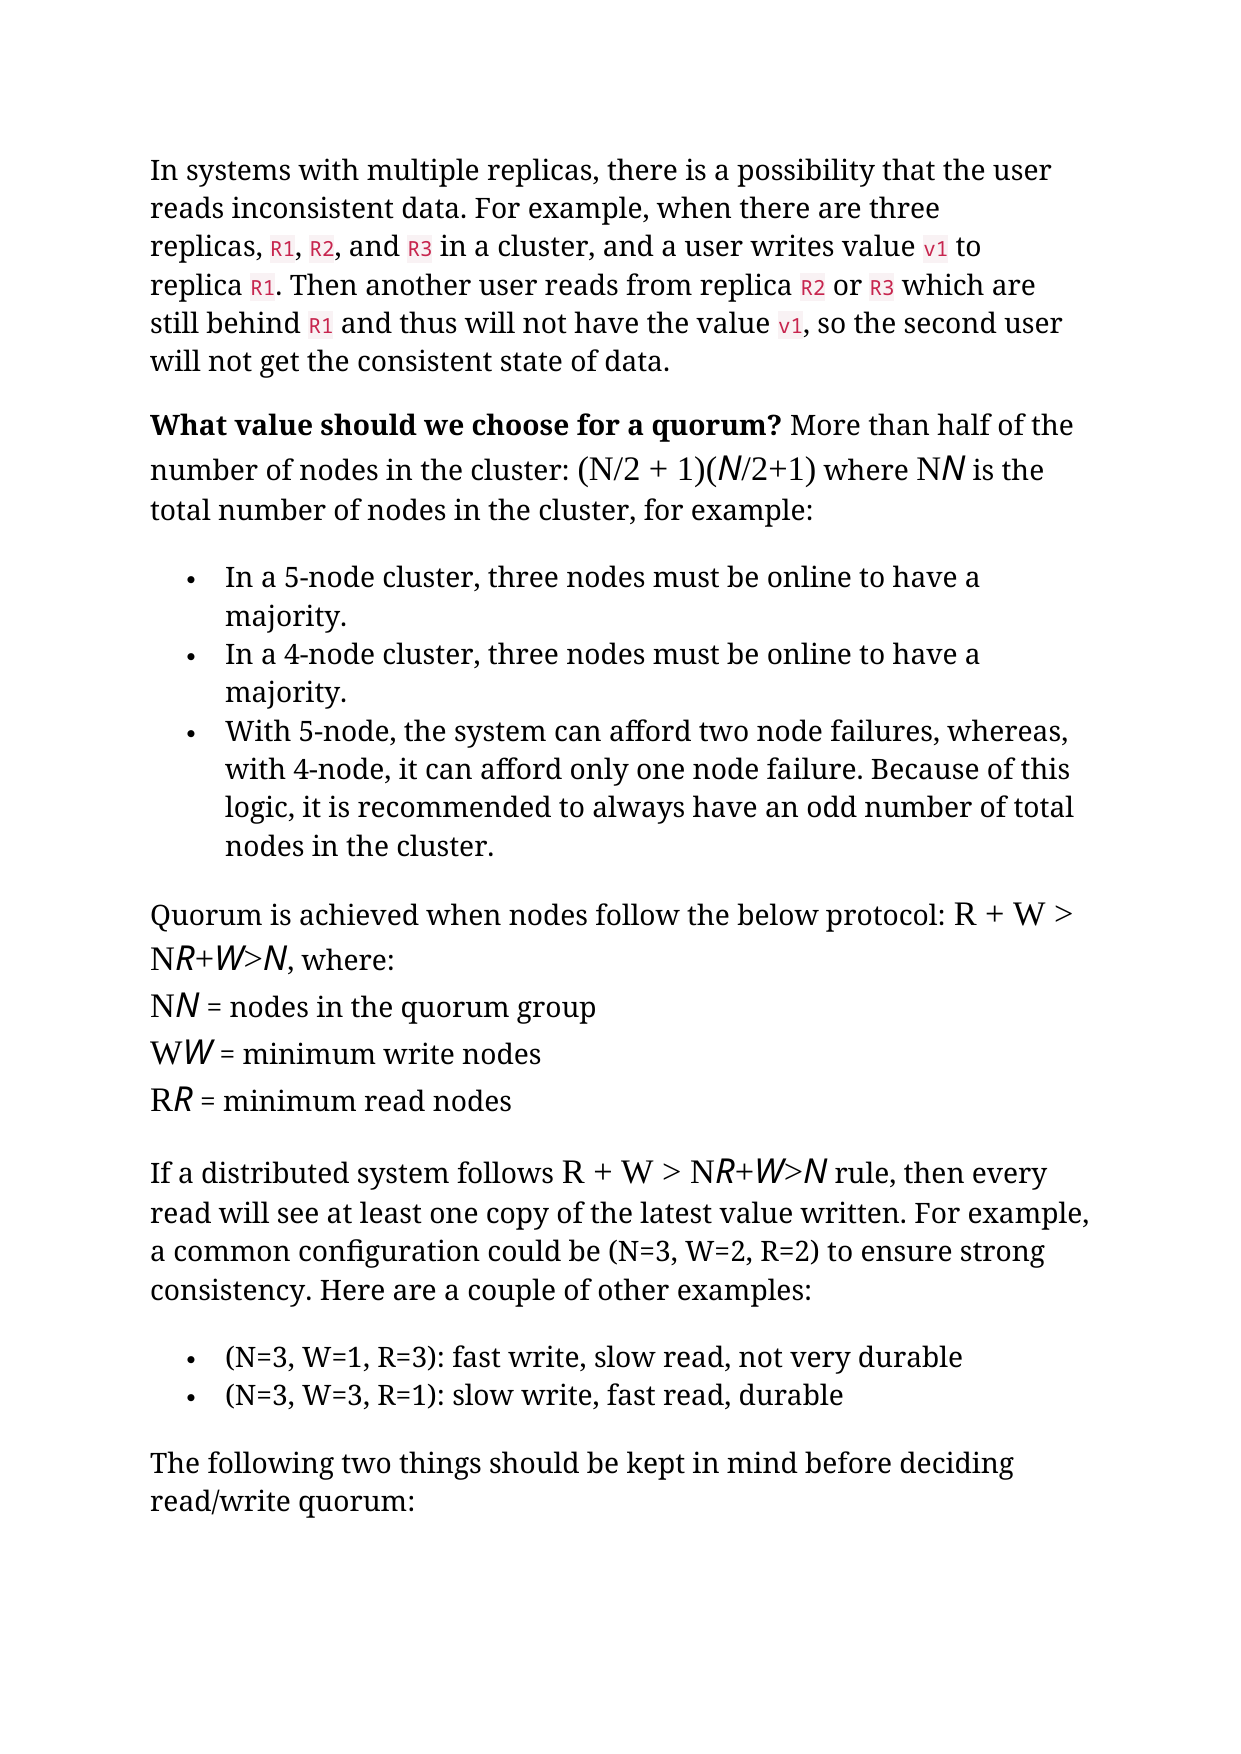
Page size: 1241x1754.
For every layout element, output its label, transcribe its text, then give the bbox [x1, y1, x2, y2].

list (N=3, W=1, R=3): fast write, slow read, not very durable [187, 1337, 1090, 1376]
list With 5-node, the system can afford two node failures, whereas, with 4-node, it can afford only one node failure. Because of this logic, it is recommended to always have an odd number of total nodes in the cluster. [187, 711, 1090, 864]
text In systems with multiple replicas, there is a possibility that the user reads inconsistent data. For example, when there are three replicas, R1, R2, and R3 in a cluster, and a user writes value v1 to replica R1. Then another user reads from replica R2 or R3 which are still behind R1 and thus will not have the value v1, so the second user will not get the consistent state of data. [150, 150, 1090, 380]
text If a distributed system follows R + W > NR+W>N rule, then every read will see at least one copy of the latest value written. For example, a common configuration could be (N=3, W=2, R=2) to ensure strong consistency. Here are a couple of other examples: [150, 1146, 1090, 1308]
text Quorum is achieved when nodes follow the below protocol: R + W > NR+W>N, where: NN = nodes in the quorum group WW = minimum write nodes RR = minimum read nodes [150, 893, 1090, 1121]
list (N=3, W=3, R=1): slow write, fast read, durable [187, 1376, 1090, 1414]
list In a 5-node cluster, three nodes must be online to have a majority. [187, 558, 1090, 634]
text What value should we choose for a quorum? More than half of the number of nodes in the cluster: (N/2 + 1)(N/2+1) where NN is the total number of nodes in the cluster, for example: [150, 405, 1090, 528]
text The following two things should be kept in mind before deciding read/write quorum: [150, 1443, 1090, 1520]
list In a 4-node cluster, three nodes must be online to have a majority. [187, 634, 1090, 711]
